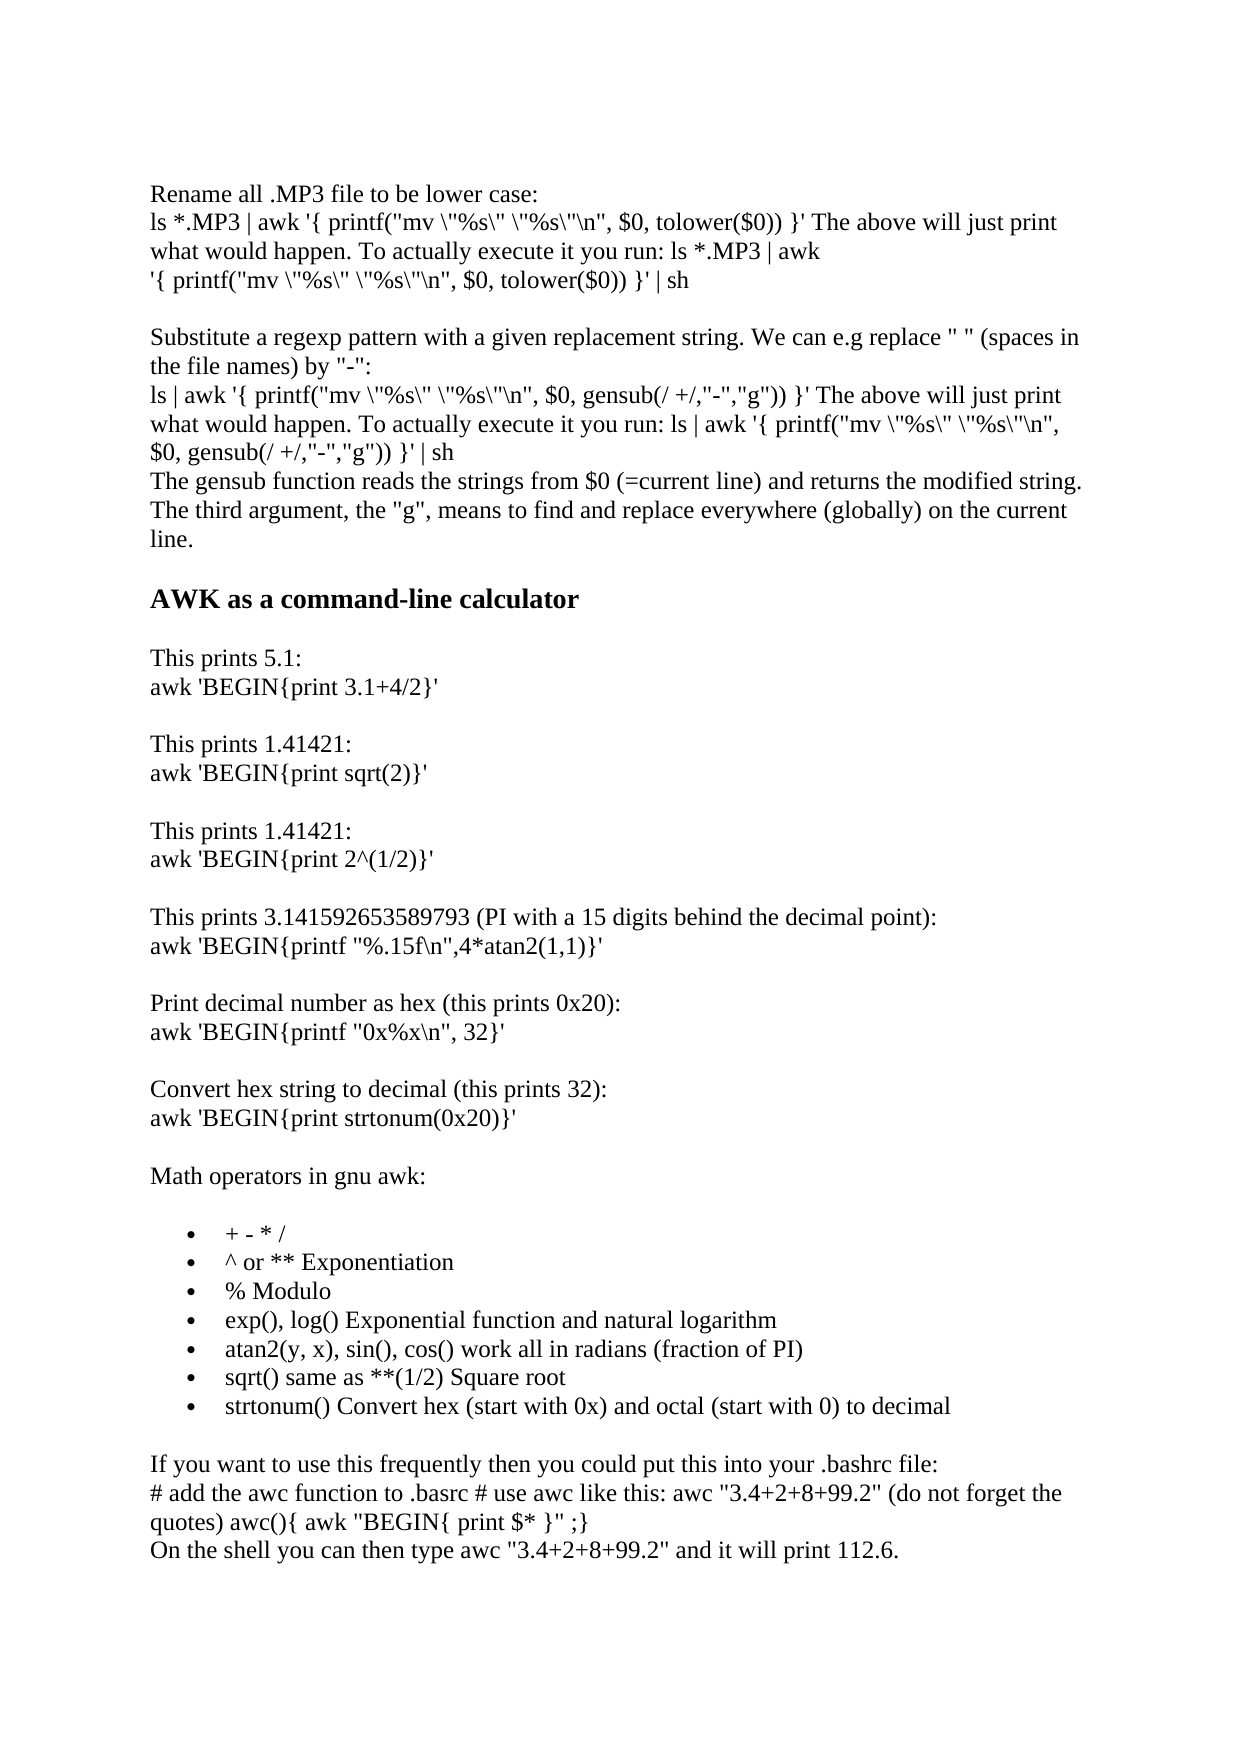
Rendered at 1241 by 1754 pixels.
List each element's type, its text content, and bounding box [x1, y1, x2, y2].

text Math operators in gnu awk: [150, 1132, 1090, 1189]
list strtonum() Convert hex (start with 0x) and octal (start with 0) to decimal [187, 1391, 1090, 1420]
text awk 'BEGIN{printf "0x%x\n", 32}' [150, 1017, 1090, 1046]
text ls | awk '{ printf("mv \"%s\" \"%s\"\n", $0, gensub(/ +/,"-","g")) }' The above will just print what would happen. To actually execute it you run: ls | awk '{ printf("mv \"%s\" \"%s\"\n", $0, gensub(/ +/,"-","g")) }' | sh [150, 380, 1090, 466]
text AWK as a command-line calculator [150, 582, 1090, 614]
text Print decimal number as hex (this prints 0x20): [150, 959, 1090, 1017]
text ls *.MP3 | awk '{ printf("mv \"%s\" \"%s\"\n", $0, tolower($0)) }' The above will just print what would happen. To actually execute it you run: ls *.MP3 | awk '{ printf("mv \"%s\" \"%s\"\n", $0, tolower($0)) }' | sh [150, 207, 1090, 294]
list atan2(y, x), sin(), cos() work all in radians (fraction of PI) [187, 1334, 1090, 1362]
list % Modulo [187, 1276, 1090, 1305]
text awk 'BEGIN{print strtonum(0x20)}' [150, 1103, 1090, 1132]
text This prints 3.141592653589793 (PI with a 15 digits behind the decimal point): [150, 873, 1090, 931]
text awk 'BEGIN{print 3.1+4/2}' [150, 672, 1090, 701]
text Substitute a regexp pattern with a given replacement string. We can e.g replace " " (spaces in the file names) by "-": [150, 294, 1090, 380]
list ^ or ** Exponentiation [187, 1247, 1090, 1276]
text # add the awc function to .basrc # use awc like this: awc "3.4+2+8+99.2" (do not forget the quotes) awc(){ awk "BEGIN{ print $* }" ;} [150, 1478, 1090, 1535]
text If you want to use this frequently then you could put this into your .bashrc file: [150, 1449, 1090, 1478]
text awk 'BEGIN{print 2^(1/2)}' [150, 844, 1090, 873]
list exp(), log() Exponential function and natural logarithm [187, 1305, 1090, 1334]
list sqrt() same as **(1/2) Square root [187, 1362, 1090, 1391]
text Convert hex string to decimal (this prints 32): [150, 1046, 1090, 1103]
text This prints 1.41421: [150, 787, 1090, 844]
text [150, 150, 1090, 207]
text The gensub function reads the strings from $0 (=current line) and returns the modified string. The third argument, the "g", means to find and replace everywhere (globally) on the current line. [150, 466, 1090, 552]
text This prints 1.41421: [150, 701, 1090, 758]
list + - * / [187, 1219, 1090, 1247]
text This prints 5.1: [150, 643, 1090, 672]
text awk 'BEGIN{print sqrt(2)}' [150, 758, 1090, 787]
text awk 'BEGIN{printf "%.15f\n",4*atan2(1,1)}' [150, 931, 1090, 959]
text On the shell you can then type awc "3.4+2+8+99.2" and it will print 112.6. [150, 1535, 1090, 1564]
